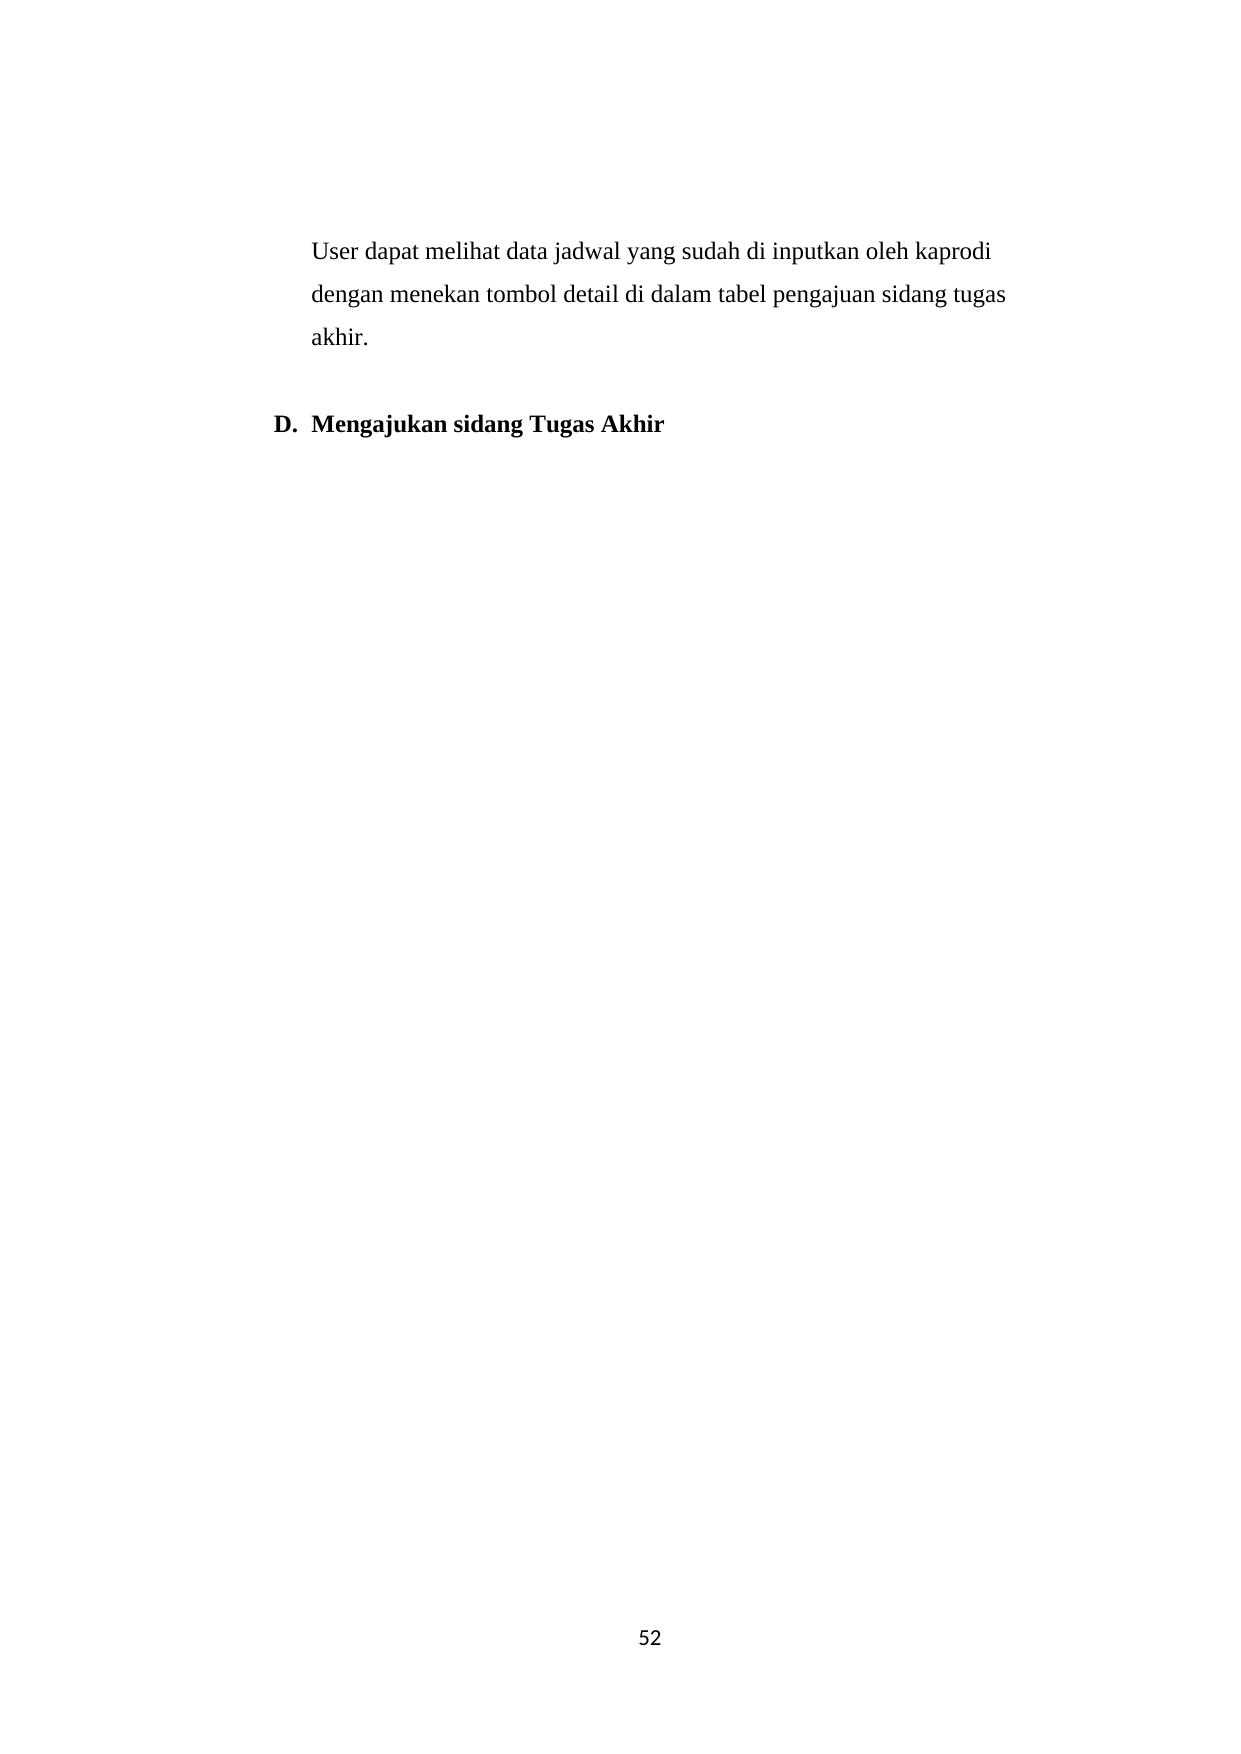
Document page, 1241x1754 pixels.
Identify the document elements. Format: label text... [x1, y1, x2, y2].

list User dapat melihat data jadwal yang sudah di inputkan oleh kaprodi dengan menekan tombol detail di dalam tabel pengajuan sidang tugas akhir. [311, 236, 1063, 351]
list Mengajukan sidang Tugas Akhir [274, 409, 1063, 437]
